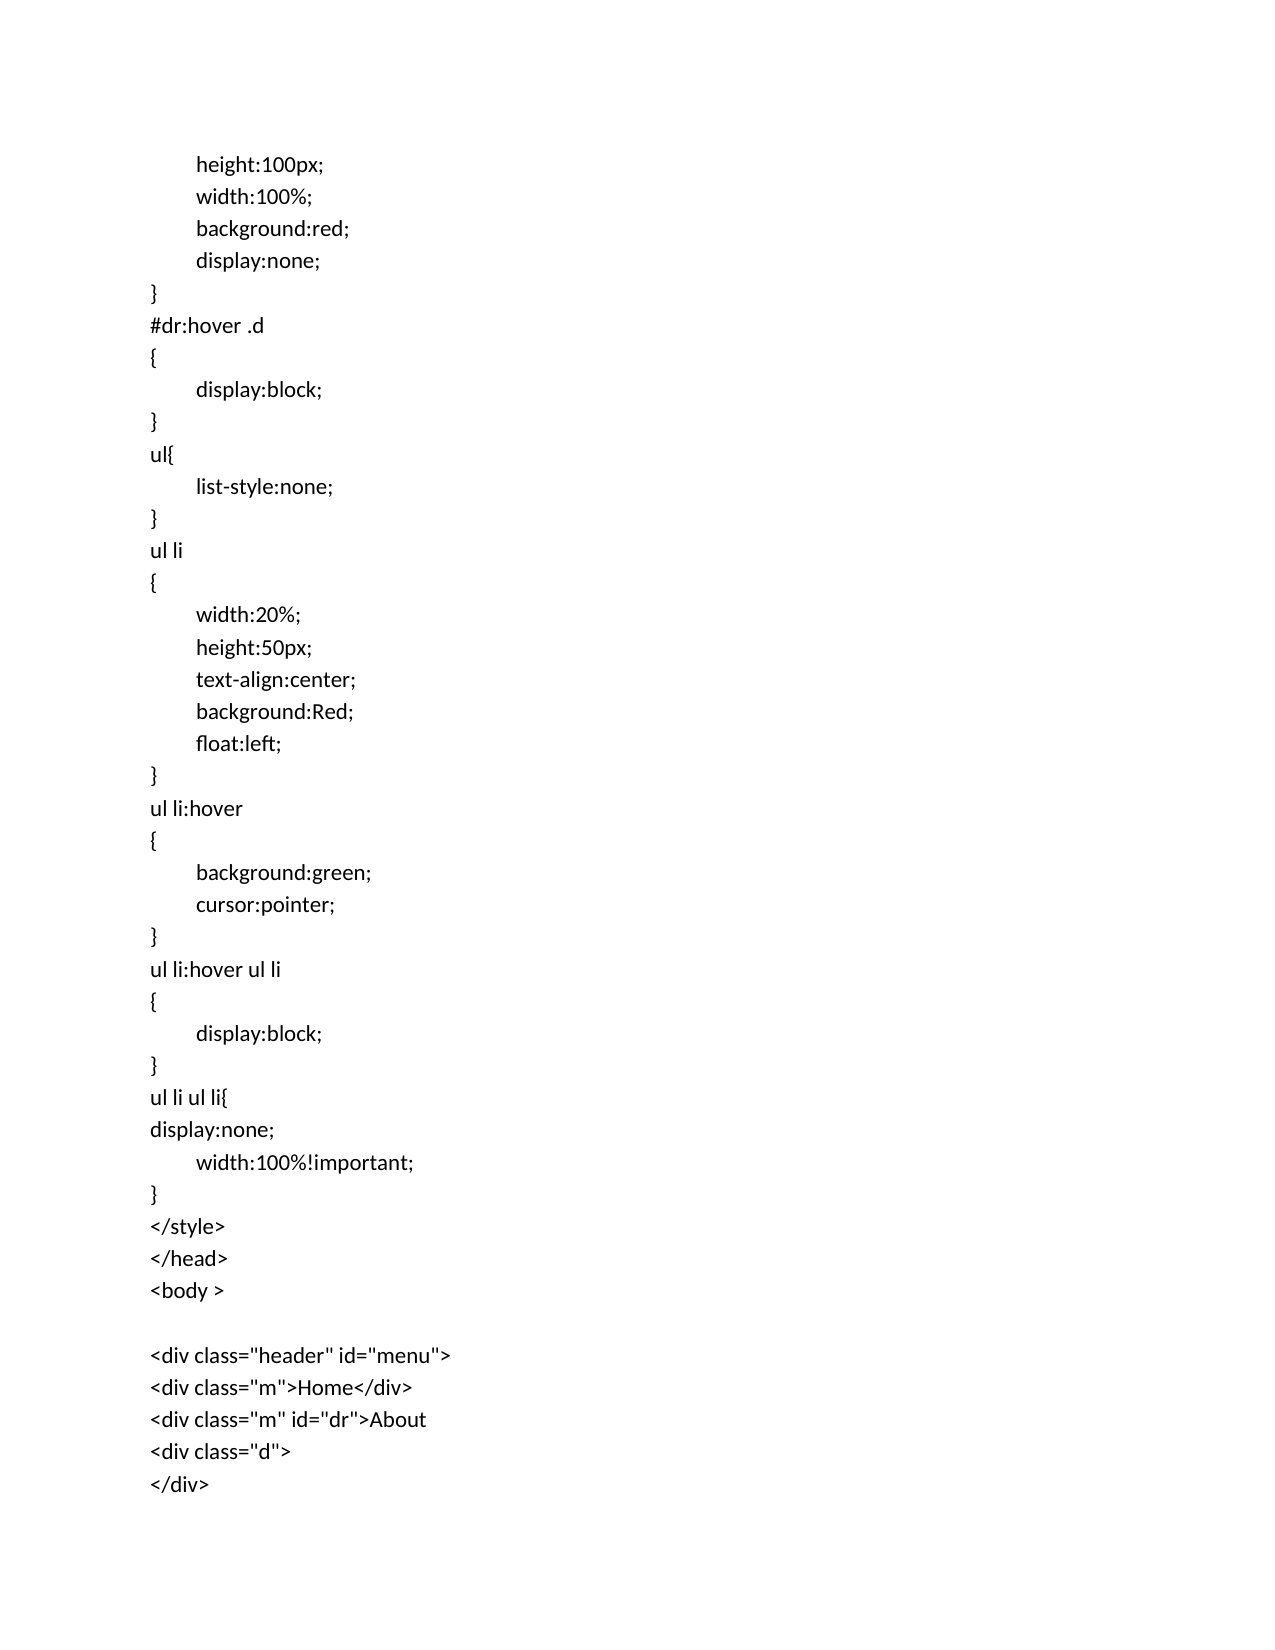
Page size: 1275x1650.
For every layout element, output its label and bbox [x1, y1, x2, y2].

text [150, 150, 1125, 1498]
